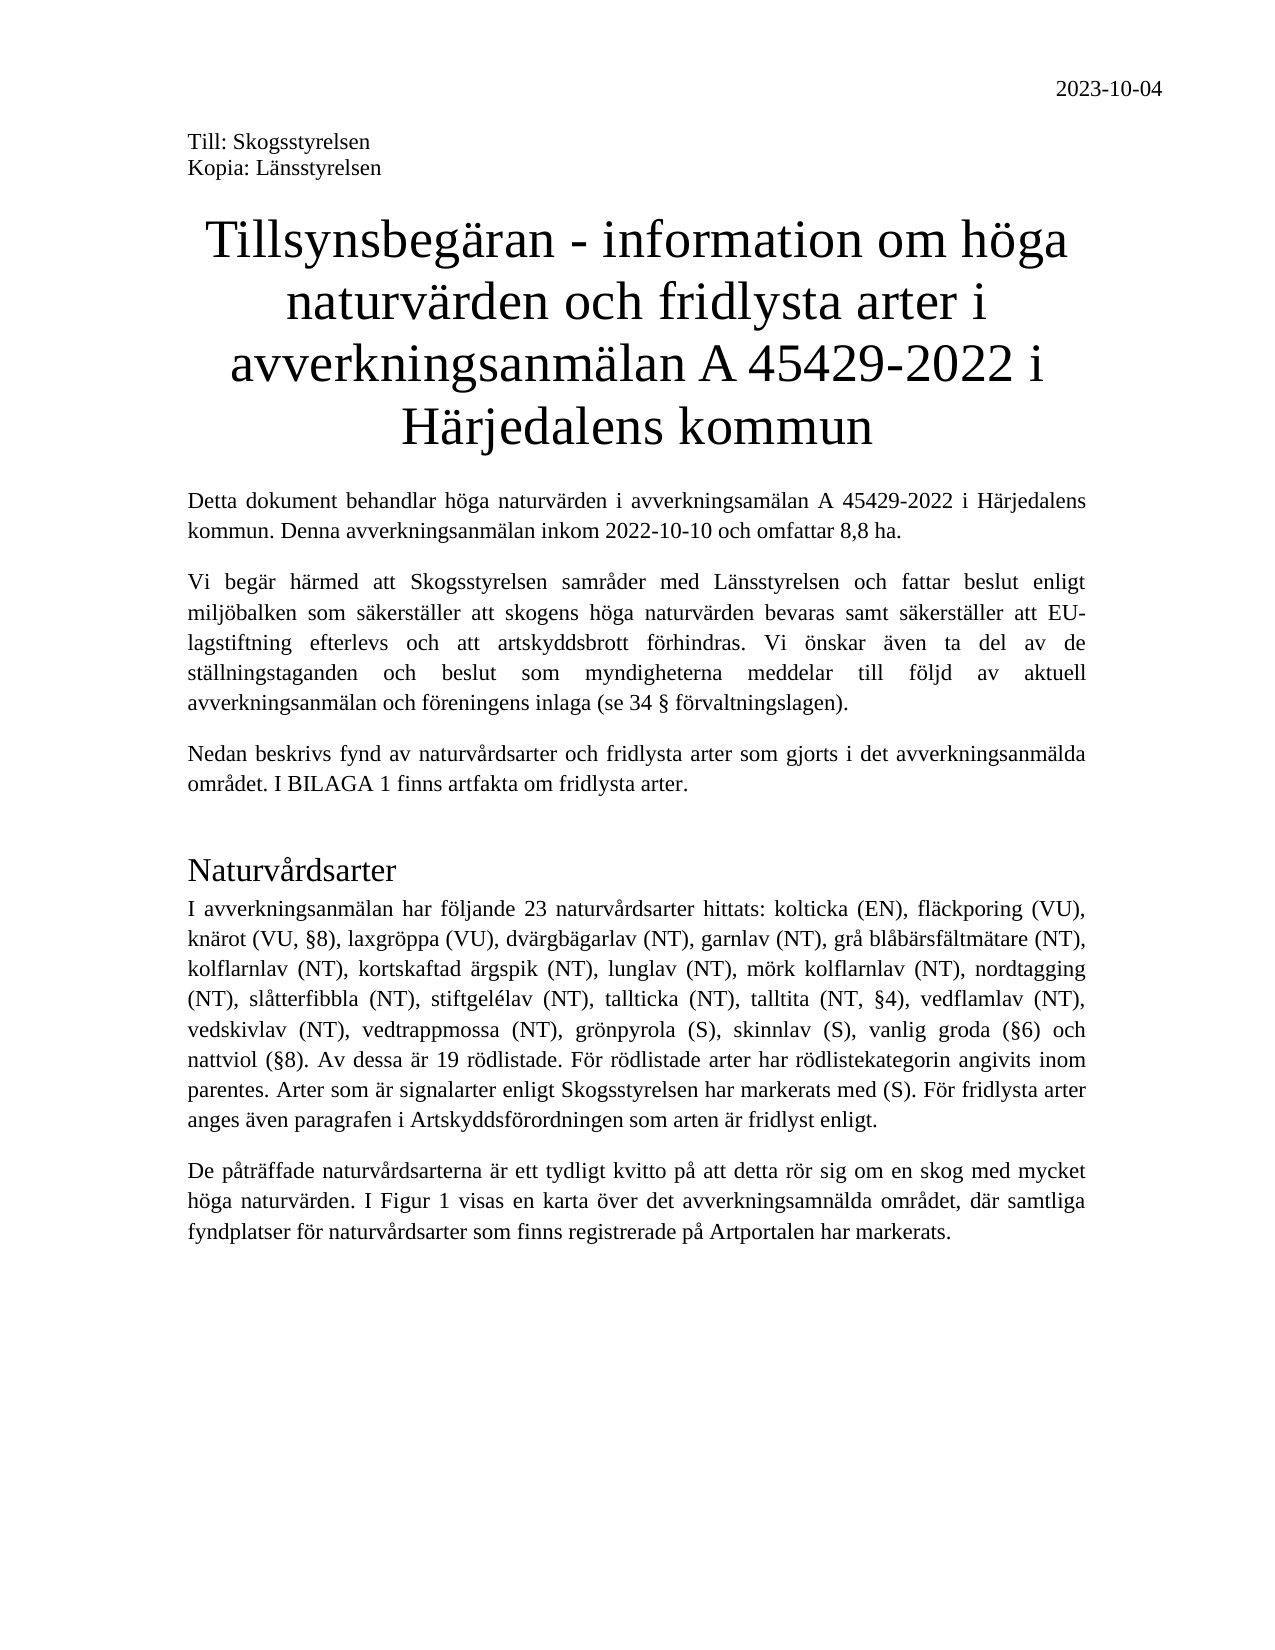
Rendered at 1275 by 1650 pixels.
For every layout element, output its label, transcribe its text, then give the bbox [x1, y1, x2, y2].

text Vi begär härmed att Skogsstyrelsen samråder med Länsstyrelsen och fattar beslut enligt miljöbalken som säkerställer att skogens höga naturvärden bevaras samt säkerställer att EU-lagstiftning efterlevs och att artskyddsbrott förhindras. Vi önskar även ta del av de ställningstaganden och beslut som myndigheterna meddelar till följd av aktuell avverkningsanmälan och föreningens inlaga (se 34 § förvaltningslagen). [187, 568, 1087, 716]
text I avverkningsanmälan har följande 23 naturvårdsarter hittats: kolticka (EN), fläckporing (VU), knärot (VU, §8), laxgröppa (VU), dvärgbägarlav (NT), garnlav (NT), grå blåbärsfältmätare (NT), kolflarnlav (NT), kortskaftad ärgspik (NT), lunglav (NT), mörk kolflarnlav (NT), nordtagging (NT), slåtterfibbla (NT), stiftgelélav (NT), tallticka (NT), talltita (NT, §4), vedflamlav (NT), vedskivlav (NT), vedtrappmossa (NT), grönpyrola (S), skinnlav (S), vanlig groda (§6) och nattviol (§8). Av dessa är 19 rödlistade. För rödlistade arter har rödlistekategorin angivits inom parentes. Arter som är signalarter enligt Skogsstyrelsen har markerats med (S). För fridlysta arter anges även paragrafen i Artskyddsförordningen som arten är fridlyst enligt. [187, 895, 1087, 1133]
text De påträffade naturvårdsarterna är ett tydligt kvitto på att detta rör sig om en skog med mycket höga naturvärden. I Figur 1 visas en karta över det avverkningsamnälda området, där samtliga fyndplatser för naturvårdsarter som finns registrerade på Artportalen har markerats. [187, 1157, 1087, 1244]
title Tillsynsbegäran - information om höga naturvärden och fridlysta arter i avverkningsanmälan A 45429-2022 i Härjedalens kommun [187, 207, 1087, 456]
text Detta dokument behandlar höga naturvärden i avverkningsamälan A 45429-2022 i Härjedalens kommun. Denna avverkningsanmälan inkom 2022-10-10 och omfattar 8,8 ha. [187, 487, 1087, 544]
text Nedan beskrivs fynd av naturvårdsarter och fridlysta arter som gjorts i det avverkningsanmälda området. I BILAGA 1 finns artfakta om fridlysta arter. [187, 740, 1087, 797]
subtitle Naturvårdsarter [187, 851, 1087, 889]
